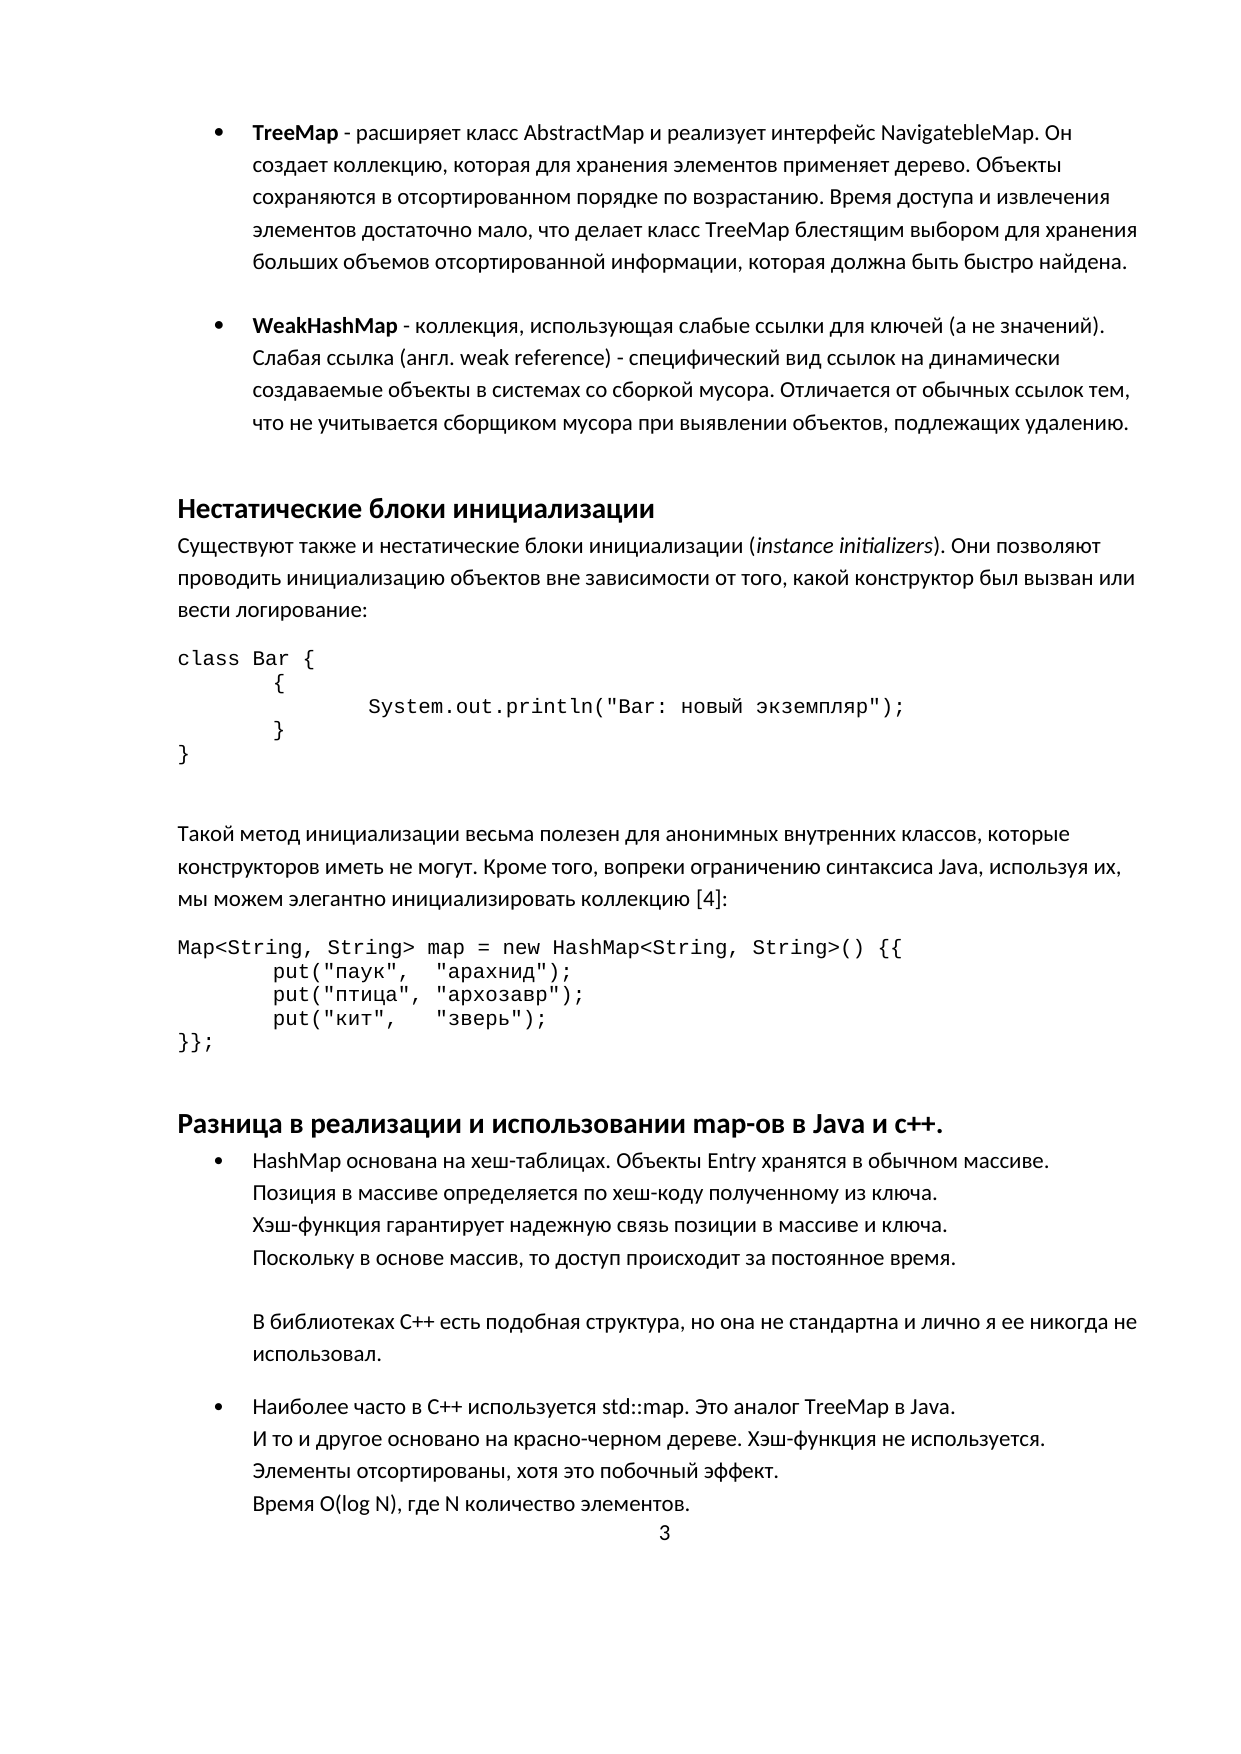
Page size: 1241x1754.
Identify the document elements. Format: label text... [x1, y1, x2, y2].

text } [177, 719, 1152, 743]
list TreeMap - расширяет класс AbstractMap и реализует интерфейс NavigatebleMap. Он создает коллекцию, которая для хранения элементов применяет дерево. Объекты сохраняются в отсортированном порядке по возрастанию. Время доступа и извлечения элементов достаточно мало, что делает класс TreeMap блестящим выбором для хранения больших объемов отсортированной информации, которая должна быть быстро найдена. [215, 118, 1152, 275]
text class Bar { [177, 648, 1152, 672]
text }}; [177, 1032, 1152, 1055]
text Существуют также и нестатические блоки инициализации (instance initializers). Они позволяют проводить инициализацию объектов вне зависимости от того, какой конструктор был вызван или вести логирование: [177, 531, 1152, 623]
text put("паук", "арахнид"); [177, 961, 1152, 984]
text Map<String, String> map = new HashMap<String, String>() {{ [177, 937, 1152, 961]
text System.out.println("Bar: новый экземпляр"); [177, 696, 1152, 719]
list HashMap основана на хеш-таблицах. Объекты Entry хранятся в обычном массиве. Позиция в массиве определяется по хеш-коду полученному из ключа. Хэш-функция гарантирует надежную связь позиции в массиве и ключа. Поскольку в основе массив, то доступ происходит за постоянное время. В библиотеках С++ есть подобная структура, но она не стандартна и лично я ее никогда не использовал. [215, 1146, 1152, 1367]
text { [177, 672, 1152, 696]
subtitle Разница в реализации и использовании map-ов в Java и c++. [177, 1105, 1152, 1141]
text Такой метод инициализации весьма полезен для анонимных внутренних классов, которые конструкторов иметь не могут. Кроме того, вопреки ограничению синтаксиса Java, используя их, мы можем элегантно инициализировать коллекцию [4]: [177, 819, 1152, 912]
text } [177, 743, 1152, 767]
list WeakHashMap - коллекция, использующая слабые ссылки для ключей (а не значений). Слабая ссылка (англ. weak reference) - специфический вид ссылок на динамически создаваемые объекты в системах со сборкой мусора. Отличается от обычных ссылок тем, что не учитывается сборщиком мусора при выявлении объектов, подлежащих удалению. [215, 311, 1152, 436]
text put("кит", "зверь"); [177, 1008, 1152, 1032]
text put("птица", "архозавр"); [177, 984, 1152, 1008]
subtitle Нестатические блоки инициализации [177, 490, 1152, 526]
